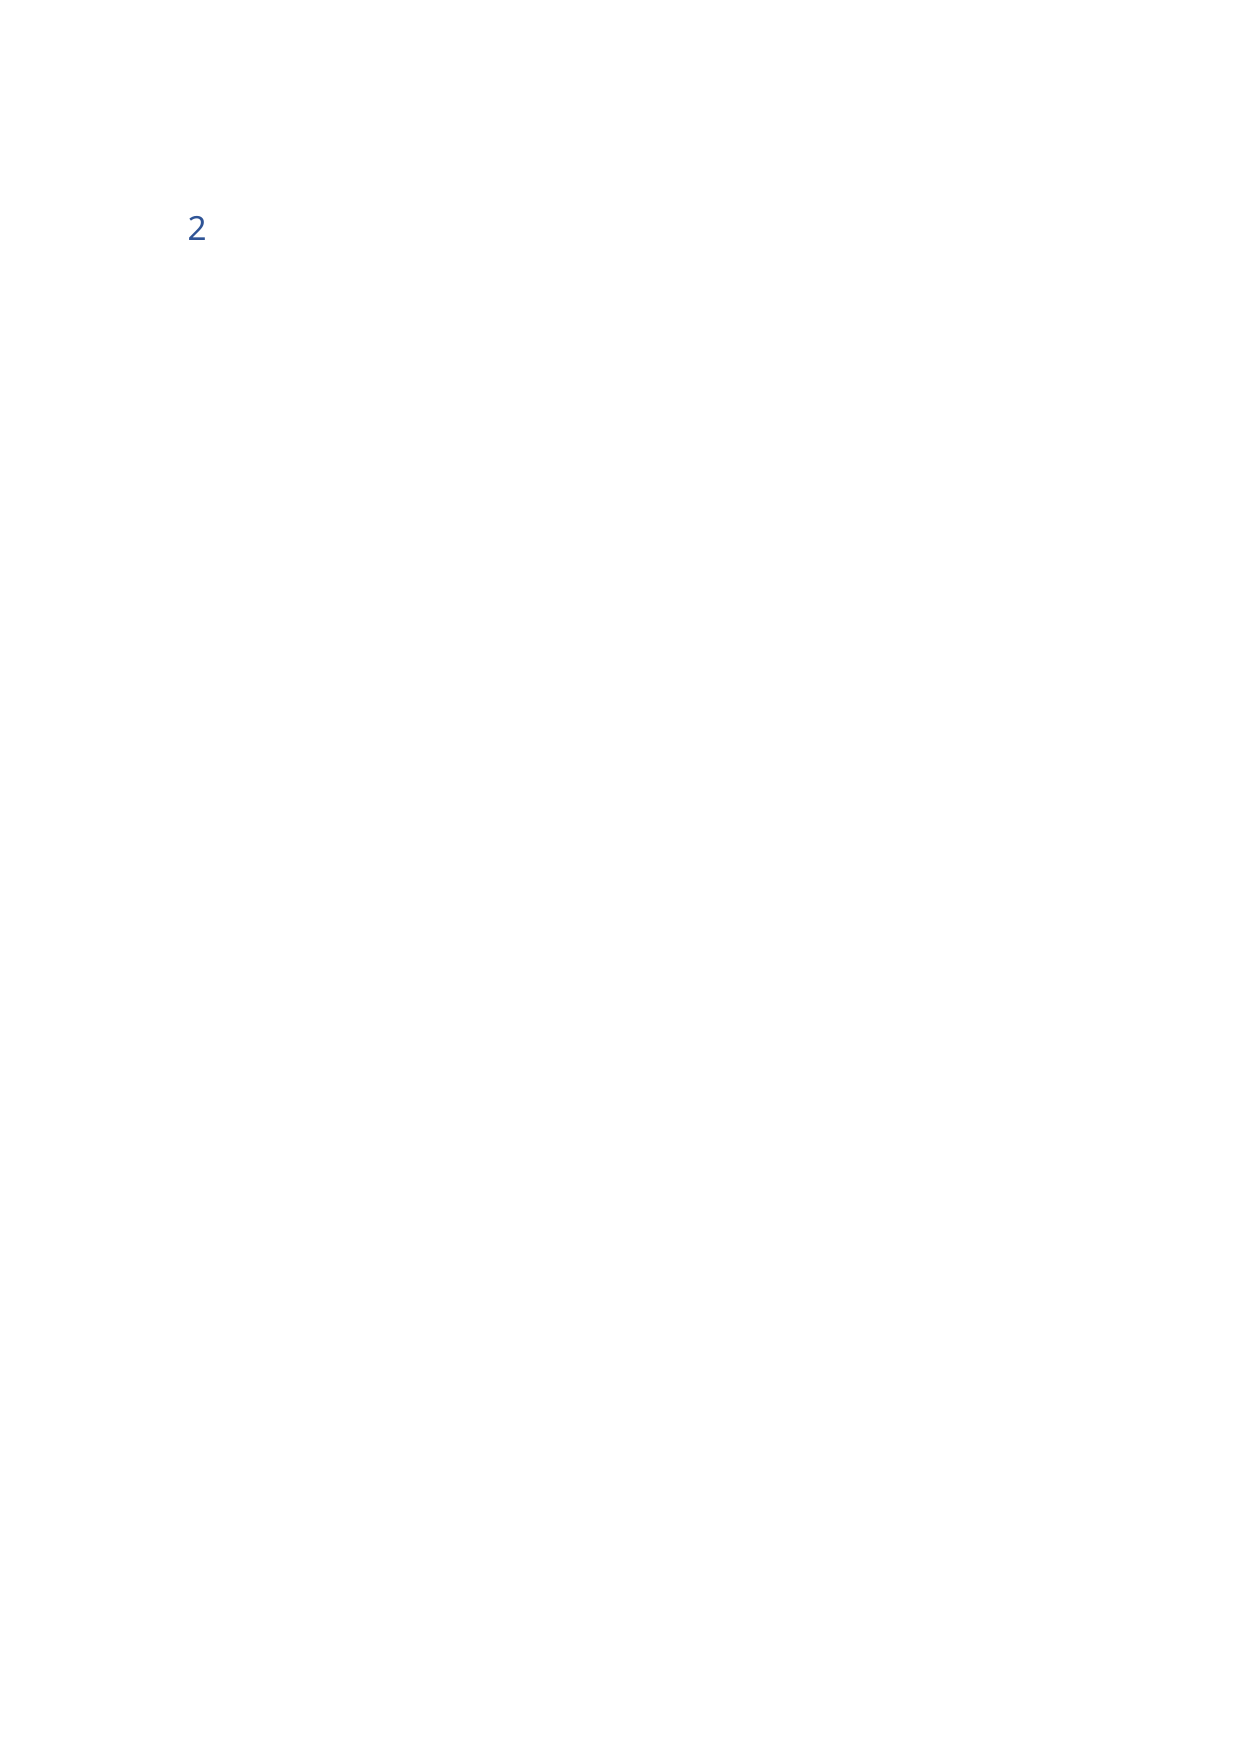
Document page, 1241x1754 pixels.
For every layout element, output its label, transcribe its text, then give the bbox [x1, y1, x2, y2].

subtitle 2 [187, 205, 1053, 251]
